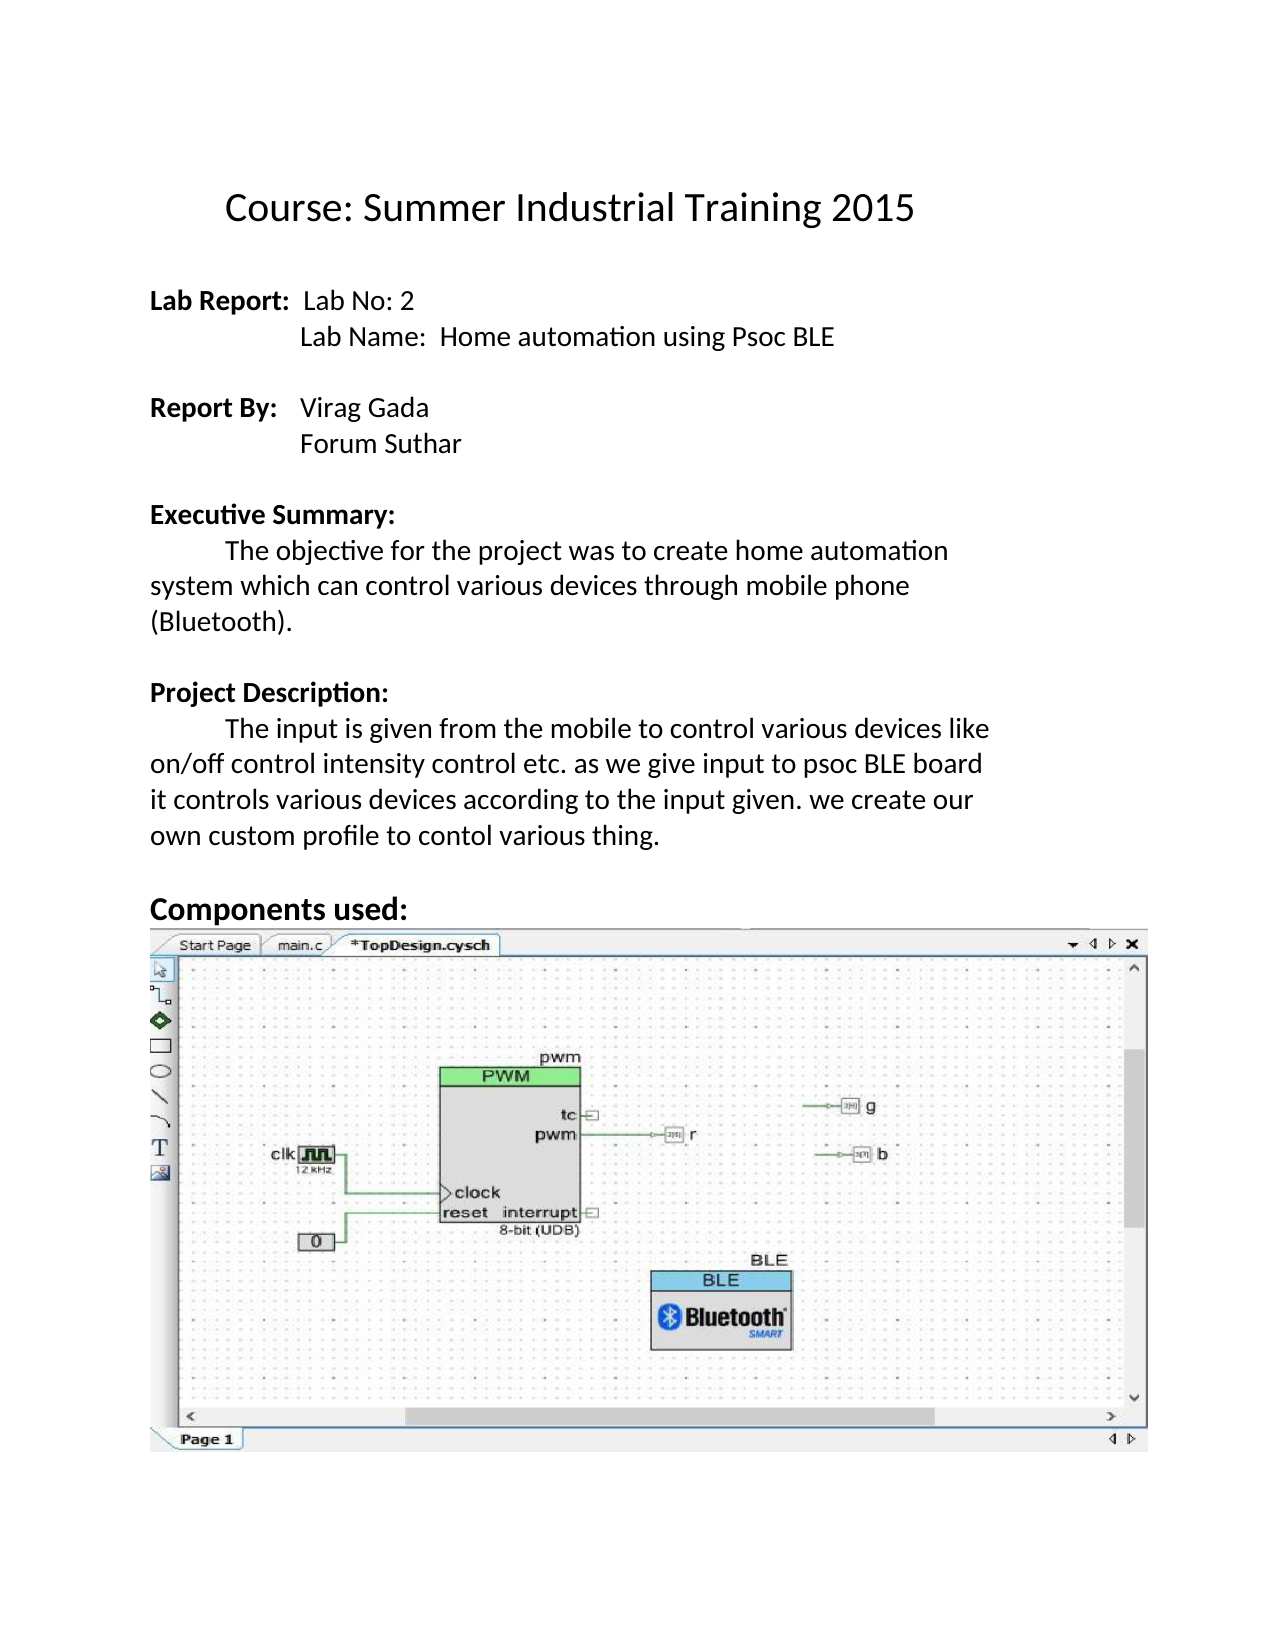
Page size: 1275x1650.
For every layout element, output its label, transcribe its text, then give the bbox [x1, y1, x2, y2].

text The input is given from the mobile to control various devices like on/off control intensity control etc. as we give input to psoc BLE board it controls various devices according to the input given. we create our own custom profile to contol various thing. [150, 710, 1004, 852]
text The objective for the project was to create home automation system which can control various devices through mobile phone (Bluetooth). [150, 532, 1004, 638]
picture [150, 928, 1148, 1452]
text Course: Summer Industrial Training 2015 [150, 181, 1004, 231]
text Report By: Virag Gada [150, 389, 1004, 425]
text Executive Summary: [150, 496, 1004, 532]
text Project Description: [150, 674, 1004, 710]
text Lab Name: Home automation using Psoc BLE [225, 318, 1004, 353]
text Lab Report: Lab No: 2 [150, 282, 1004, 318]
text Forum Suthar [150, 425, 1004, 460]
text Components used: [150, 888, 1004, 928]
